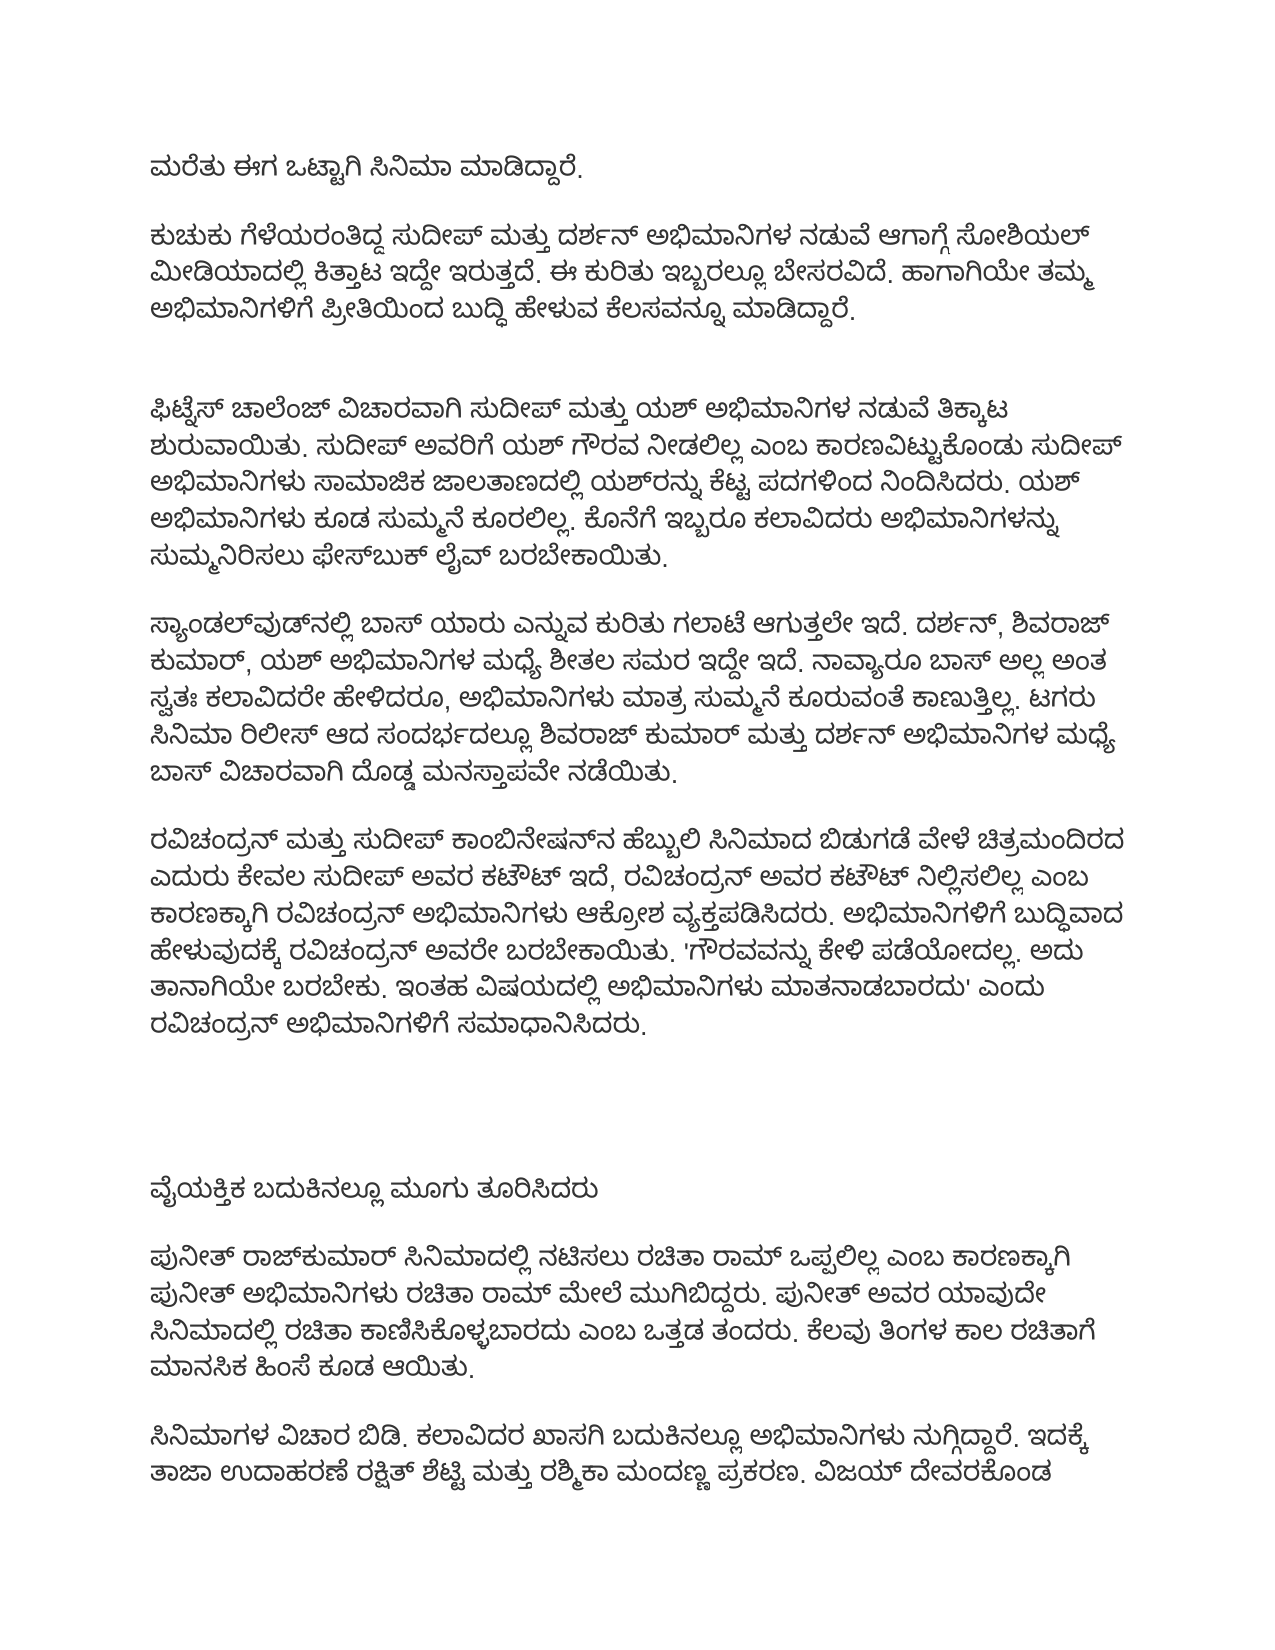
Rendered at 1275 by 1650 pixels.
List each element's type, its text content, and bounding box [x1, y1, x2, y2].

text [150, 150, 1125, 329]
text ಫಿಟ್ನೆಸ್‌ ಚಾಲೆಂಜ್‌ ವಿಚಾರವಾಗಿ ಸುದೀಪ್‌ ಮತ್ತು ಯಶ್‌ ಅಭಿಮಾನಿಗಳ ನಡುವೆ ತಿಕ್ಕಾಟ ಶುರುವಾಯಿತು. ಸುದೀಪ್‌ ಅವರಿಗೆ ಯಶ್‌ ಗೌರವ ನೀಡಲಿಲ್ಲ ಎಂಬ ಕಾರಣವಿಟ್ಟುಕೊಂಡು ಸುದೀಪ್‌ ಅಭಿಮಾನಿಗಳು ಸಾಮಾಜಿಕ ಜಾಲತಾಣದಲ್ಲಿ ಯಶ್‌ರನ್ನು ಕೆಟ್ಟ ಪದಗಳಿಂದ ನಿಂದಿಸಿದರು. ಯಶ್‌ ಅಭಿಮಾನಿಗಳು ಕೂಡ ಸುಮ್ಮನೆ ಕೂರಲಿಲ್ಲ. ಕೊನೆಗೆ ಇಬ್ಬರೂ ಕಲಾವಿದರು ಅಭಿಮಾನಿಗಳನ್ನು ಸುಮ್ಮನಿರಿಸಲು ಫೇಸ್‌ಬುಕ್‌ ಲೈವ್‌ ಬರಬೇಕಾಯಿತು. ಸ್ಯಾಂಡಲ್‌ವುಡ್‌ನಲ್ಲಿ ಬಾಸ್‌ ಯಾರು ಎನ್ನುವ ಕುರಿತು ಗಲಾಟೆ ಆಗುತ್ತಲೇ ಇದೆ. ದರ್ಶನ್‌, ಶಿವರಾಜ್‌ ಕುಮಾರ್‌, ಯಶ್‌ ಅಭಿಮಾನಿಗಳ ಮಧ್ಯೆ ಶೀತಲ ಸಮರ ಇದ್ದೇ ಇದೆ. ನಾವ್ಯಾರೂ ಬಾಸ್‌ ಅಲ್ಲ ಅಂತ ಸ್ವತಃ ಕಲಾವಿದರೇ ಹೇಳಿದರೂ, ಅಭಿಮಾನಿಗಳು ಮಾತ್ರ ಸುಮ್ಮನೆ ಕೂರುವಂತೆ ಕಾಣುತ್ತಿಲ್ಲ. ಟಗರು ಸಿನಿಮಾ ರಿಲೀಸ್‌ ಆದ ಸಂದರ್ಭದಲ್ಲೂ ಶಿವರಾಜ್‌ ಕುಮಾರ್‌ ಮತ್ತು ದರ್ಶನ್‌ ಅಭಿಮಾನಿಗಳ ಮಧ್ಯೆ ಬಾಸ್‌ ವಿಚಾರವಾಗಿ ದೊಡ್ಡ ಮನಸ್ತಾಪವೇ ನಡೆಯಿತು. ರವಿಚಂದ್ರನ್‌ ಮತ್ತು ಸುದೀಪ್‌ ಕಾಂಬಿನೇಷನ್‌ನ ಹೆಬ್ಬುಲಿ ಸಿನಿಮಾದ ಬಿಡುಗಡೆ ವೇಳೆ ಚಿತ್ರಮಂದಿರದ ಎದುರು ಕೇವಲ ಸುದೀಪ್‌ ಅವರ ಕಟೌಟ್‌ ಇದೆ, ರವಿಚಂದ್ರನ್‌ ಅವರ ಕಟೌಟ್‌ ನಿಲ್ಲಿಸಲಿಲ್ಲ ಎಂಬ ಕಾರಣಕ್ಕಾಗಿ ರವಿಚಂದ್ರನ್‌ ಅಭಿಮಾನಿಗಳು ಆಕ್ರೋಶ ವ್ಯಕ್ತಪಡಿಸಿದರು. ಅಭಿಮಾನಿಗಳಿಗೆ ಬುದ್ಧಿವಾದ ಹೇಳುವುದಕ್ಕೆ ರವಿಚಂದ್ರನ್‌ ಅವರೇ ಬರಬೇಕಾಯಿತು. 'ಗೌರವವನ್ನು ಕೇಳಿ ಪಡೆಯೋದಲ್ಲ. ಅದು ತಾನಾಗಿಯೇ ಬರಬೇಕು. ಇಂತಹ ವಿಷಯದಲ್ಲಿ ಅಭಿಮಾನಿಗಳು ಮಾತನಾಡಬಾರದು' ಎಂದು ರವಿಚಂದ್ರನ್‌ ಅಭಿಮಾನಿಗಳಿಗೆ ಸಮಾಧಾನಿಸಿದರು. [150, 329, 1125, 1044]
